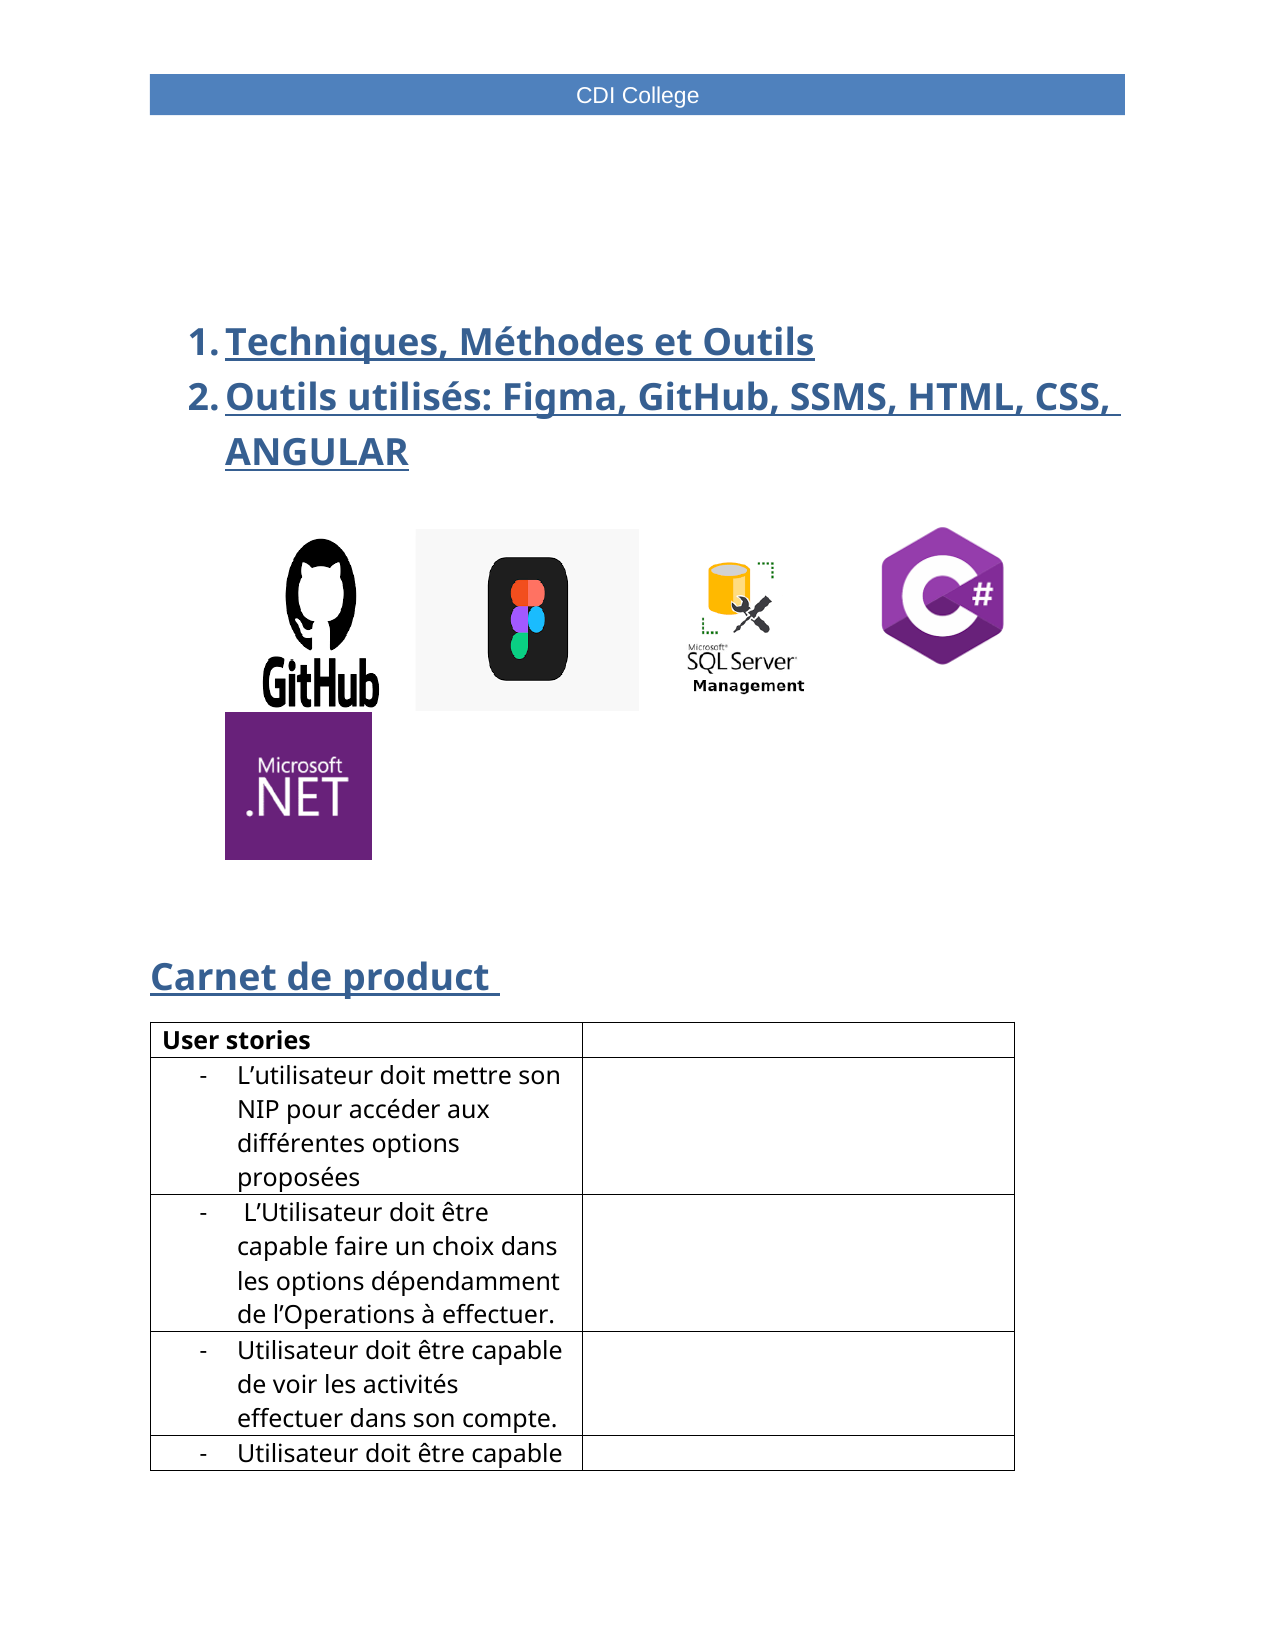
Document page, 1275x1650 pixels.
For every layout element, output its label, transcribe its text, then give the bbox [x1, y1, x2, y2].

table_header User stories [151, 1023, 582, 1057]
table_cell [583, 1195, 1014, 1331]
table_cell [583, 1436, 1014, 1469]
list Outils utilisés: Figma, GitHub, SSMS, HTML, CSS, ANGULAR [187, 370, 1125, 477]
table_cell [583, 1058, 1014, 1194]
text Carnet de product [150, 950, 1125, 1001]
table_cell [151, 1436, 582, 1469]
table_cell L’Utilisateur doit être capable faire un choix dans les options dépendamment de l’Operations à effectuer. [151, 1195, 582, 1331]
table_cell Utilisateur doit être capable de voir les activités effectuer dans son compte. [151, 1332, 582, 1434]
table_header [583, 1023, 1014, 1057]
list Techniques, Méthodes et Outils [187, 315, 1125, 366]
picture [225, 480, 1058, 711]
table_cell L’utilisateur doit mettre son NIP pour accéder aux différentes options proposées [151, 1058, 582, 1194]
table_cell [583, 1332, 1014, 1434]
picture [225, 712, 372, 860]
